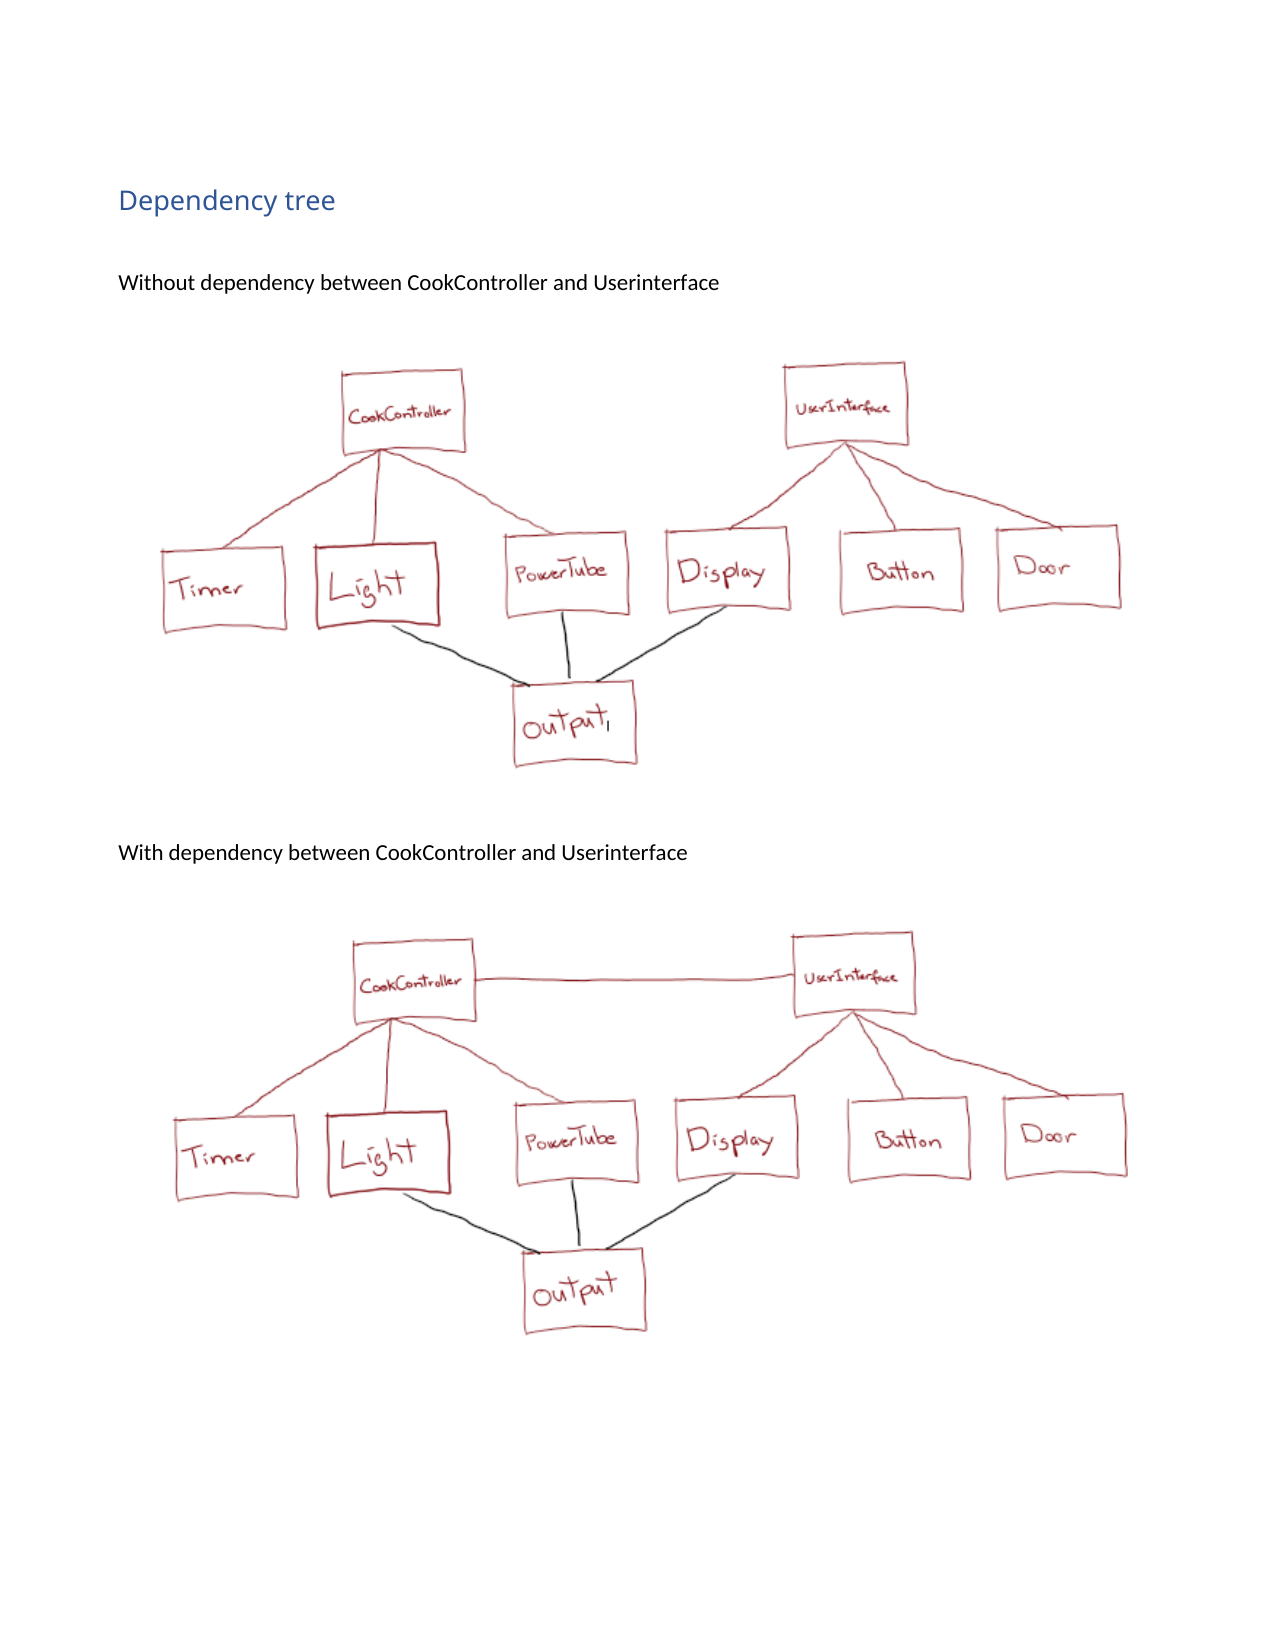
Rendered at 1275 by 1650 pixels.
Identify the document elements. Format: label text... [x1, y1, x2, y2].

subtitle Dependency tree [118, 181, 1157, 218]
picture [118, 315, 1157, 819]
text With dependency between CookController and Userinterface [118, 838, 1157, 866]
text Without dependency between CookController and Userinterface [118, 268, 1157, 296]
picture [118, 884, 1157, 1390]
